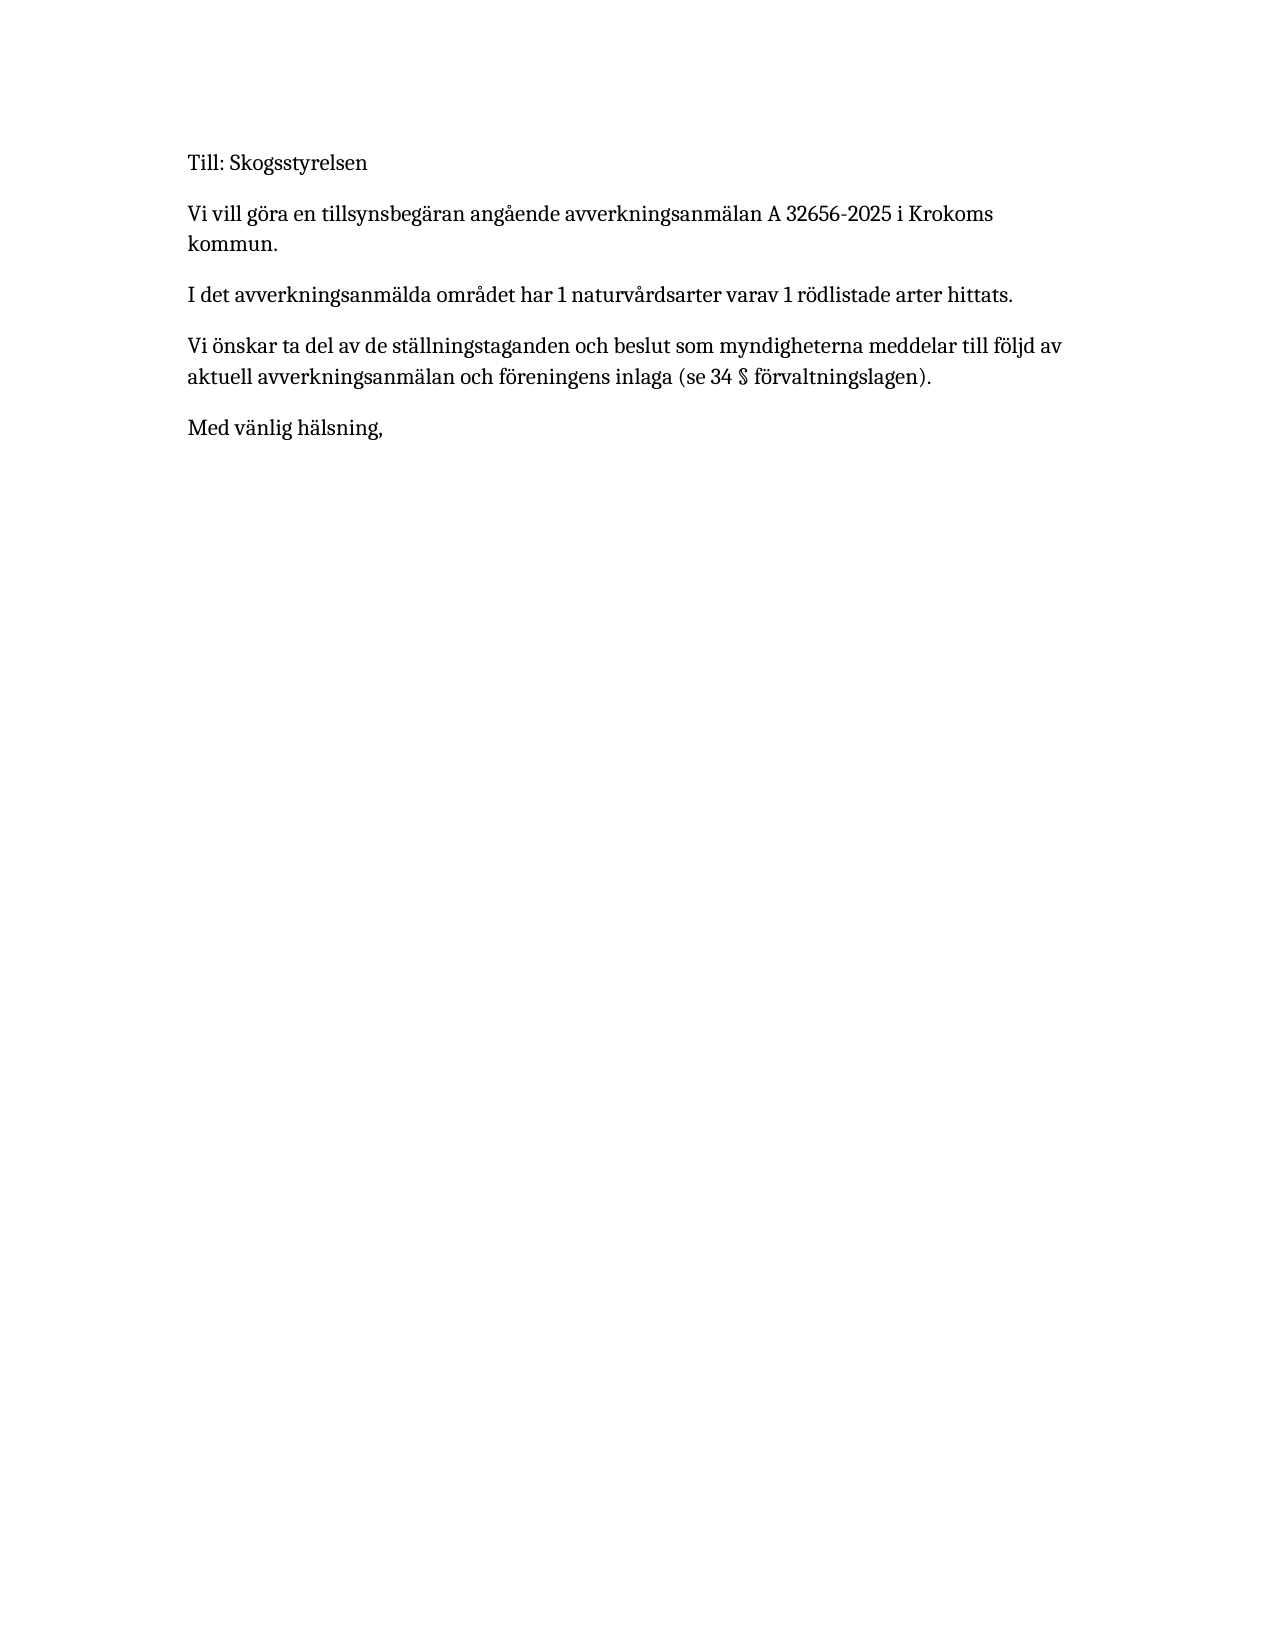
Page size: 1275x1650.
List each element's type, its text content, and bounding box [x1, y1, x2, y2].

text Med vänlig hälsning, [187, 414, 1087, 471]
text I det avverkningsanmälda området har 1 naturvårdsarter varav 1 rödlistade arter hittats. [187, 282, 1087, 309]
text Vi vill göra en tillsynsbegäran angående avverkningsanmälan A 32656-2025 i Krokoms kommun. [187, 201, 1087, 258]
text Vi önskar ta del av de ställningstaganden och beslut som myndigheterna meddelar till följd av aktuell avverkningsanmälan och föreningens inlaga (se 34 § förvaltningslagen). [187, 333, 1087, 390]
text Till: Skogsstyrelsen [187, 150, 1087, 176]
